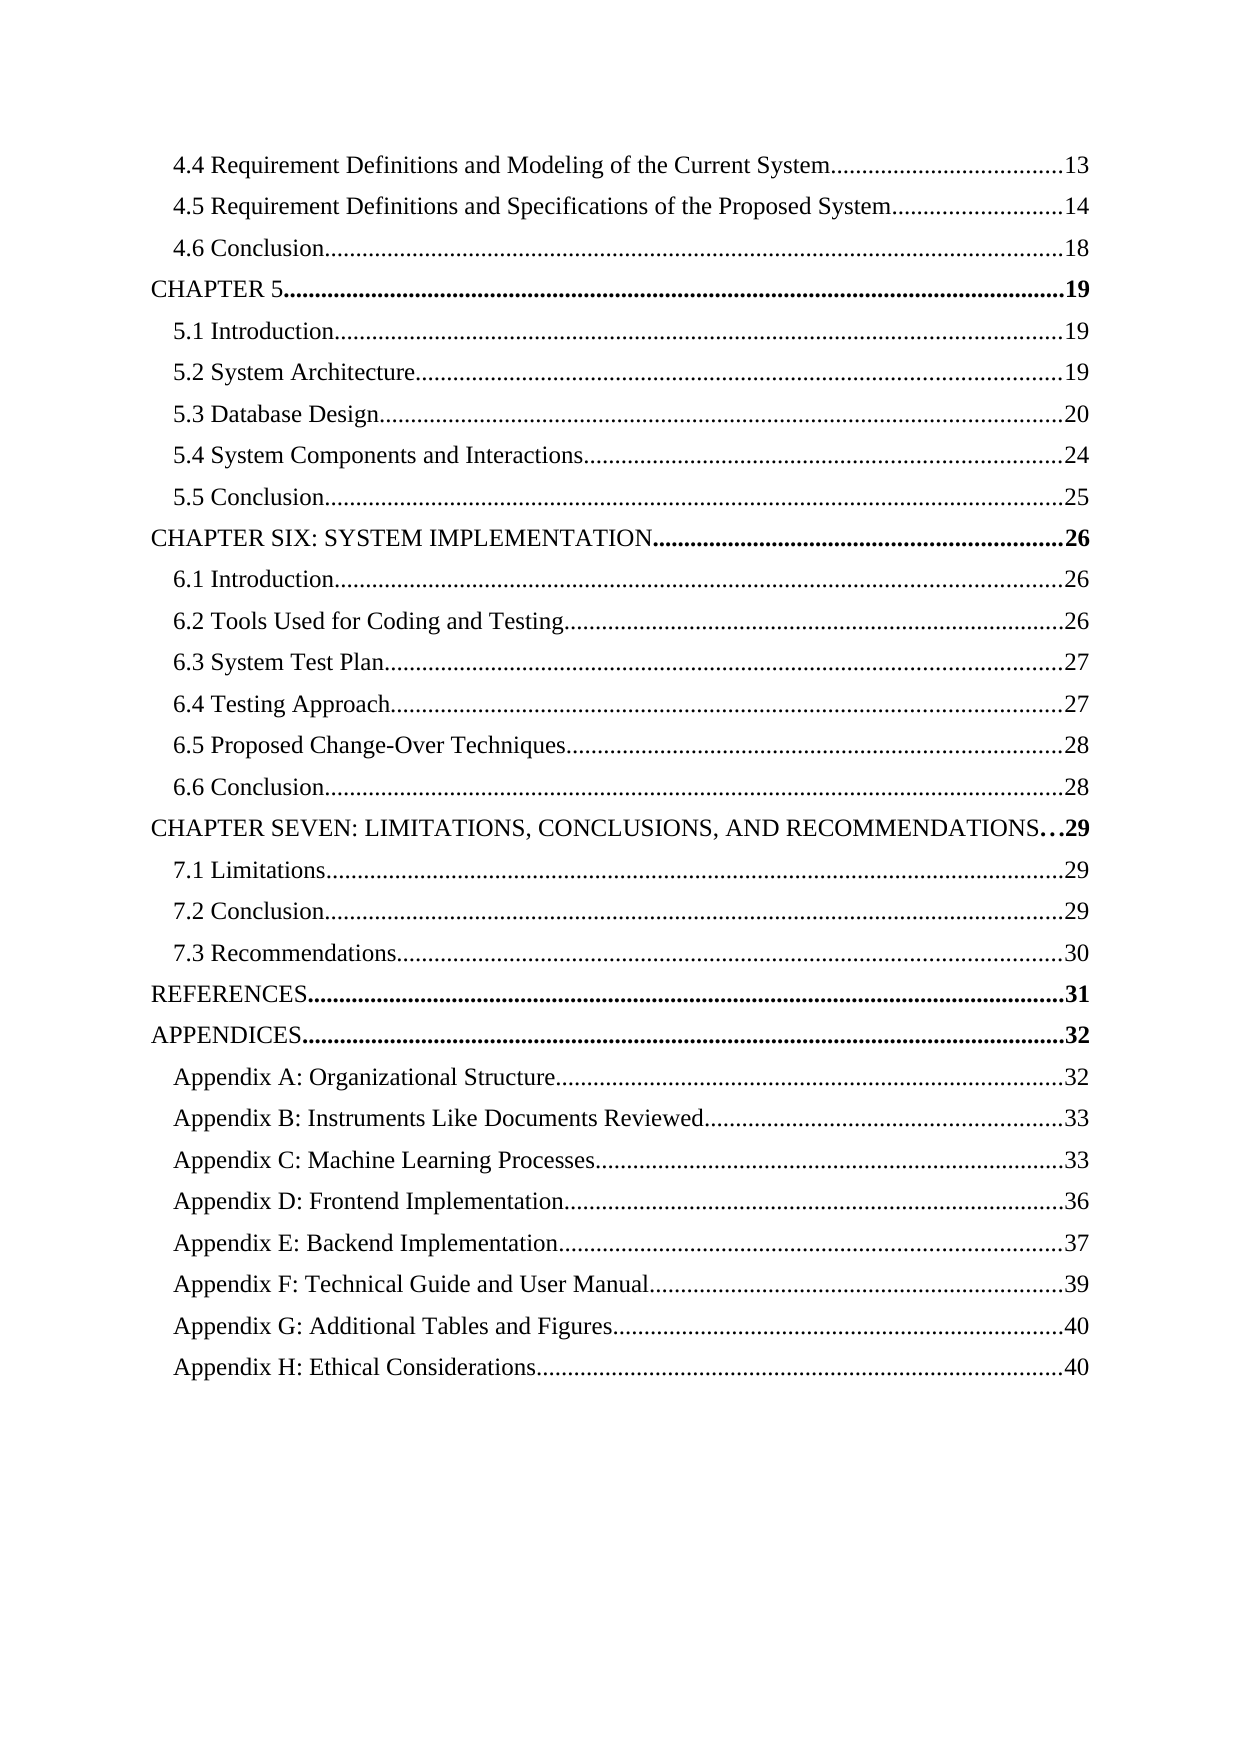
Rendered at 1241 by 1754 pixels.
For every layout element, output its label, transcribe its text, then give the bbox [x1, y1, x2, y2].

text Appendix B: Instruments Like Documents Reviewed 33 [173, 1103, 1090, 1132]
text 6.4 Testing Approach 27 [173, 689, 1090, 718]
text 6.2 Tools Used for Coding and Testing 26 [173, 606, 1090, 635]
text CHAPTER SIX: SYSTEM IMPLEMENTATION 26 [150, 523, 1090, 552]
text Appendix H: Ethical Considerations 40 [173, 1352, 1090, 1381]
text 5.5 Conclusion 25 [173, 482, 1090, 510]
text CHAPTER 5 19 [150, 274, 1090, 303]
text CHAPTER SEVEN: LIMITATIONS, CONCLUSIONS, AND RECOMMENDATIONS 29 [150, 813, 1090, 842]
text Appendix C: Machine Learning Processes 33 [173, 1145, 1090, 1174]
text APPENDICES 32 [150, 1021, 1090, 1049]
text 5.2 System Architecture 19 [173, 357, 1090, 386]
text REFERENCES 31 [150, 979, 1090, 1008]
text Appendix E: Backend Implementation 37 [173, 1228, 1090, 1257]
text Appendix G: Additional Tables and Figures 40 [173, 1311, 1090, 1339]
text 6.6 Conclusion 28 [173, 772, 1090, 801]
text 4.4 Requirement Definitions and Modeling of the Current System 13 [173, 150, 1090, 179]
text 6.5 Proposed Change-Over Techniques 28 [173, 730, 1090, 759]
text 7.2 Conclusion 29 [173, 896, 1090, 925]
text 4.6 Conclusion 18 [173, 233, 1090, 262]
text 5.1 Introduction 19 [173, 316, 1090, 344]
text 6.1 Introduction 26 [173, 564, 1090, 593]
text 7.3 Recommendations 30 [173, 938, 1090, 966]
text 5.3 Database Design 20 [173, 399, 1090, 427]
text 7.1 Limitations 29 [173, 855, 1090, 883]
text 6.3 System Test Plan 27 [173, 647, 1090, 676]
text 5.4 System Components and Interactions 24 [173, 440, 1090, 469]
text 4.5 Requirement Definitions and Specifications of the Proposed System 14 [173, 191, 1090, 220]
text Appendix F: Technical Guide and User Manual 39 [173, 1269, 1090, 1298]
text Appendix A: Organizational Structure 32 [173, 1062, 1090, 1091]
text Appendix D: Frontend Implementation 36 [173, 1186, 1090, 1215]
